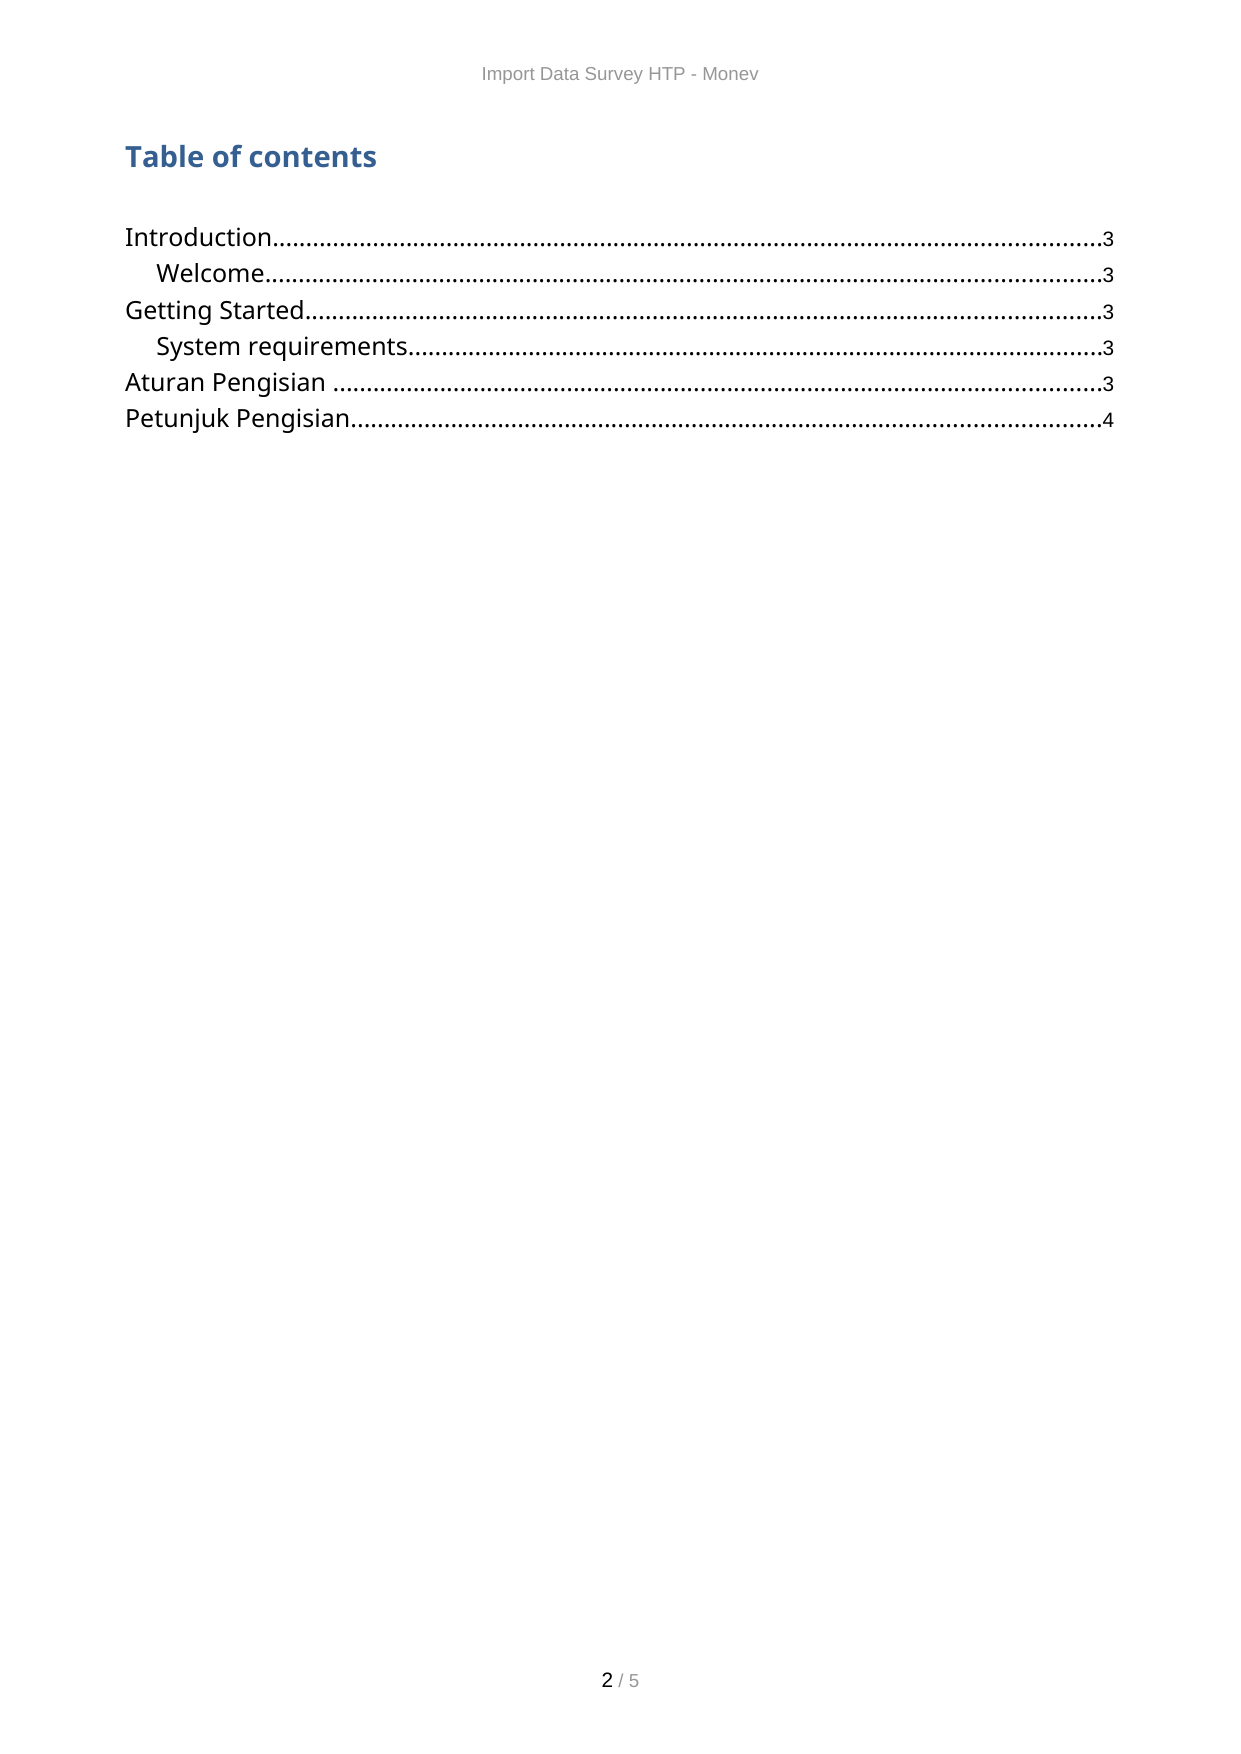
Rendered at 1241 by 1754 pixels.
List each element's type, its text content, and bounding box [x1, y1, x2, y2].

text Aturan Pengisian 3 [123, 364, 1117, 401]
text System requirements 3 [154, 328, 1117, 364]
text Petunjuk Pengisian 4 [123, 401, 1117, 437]
text Welcome 3 [154, 256, 1117, 292]
text Table of contents [123, 133, 1117, 178]
text Introduction 3 [123, 220, 1117, 256]
text Getting Started 3 [123, 292, 1117, 328]
